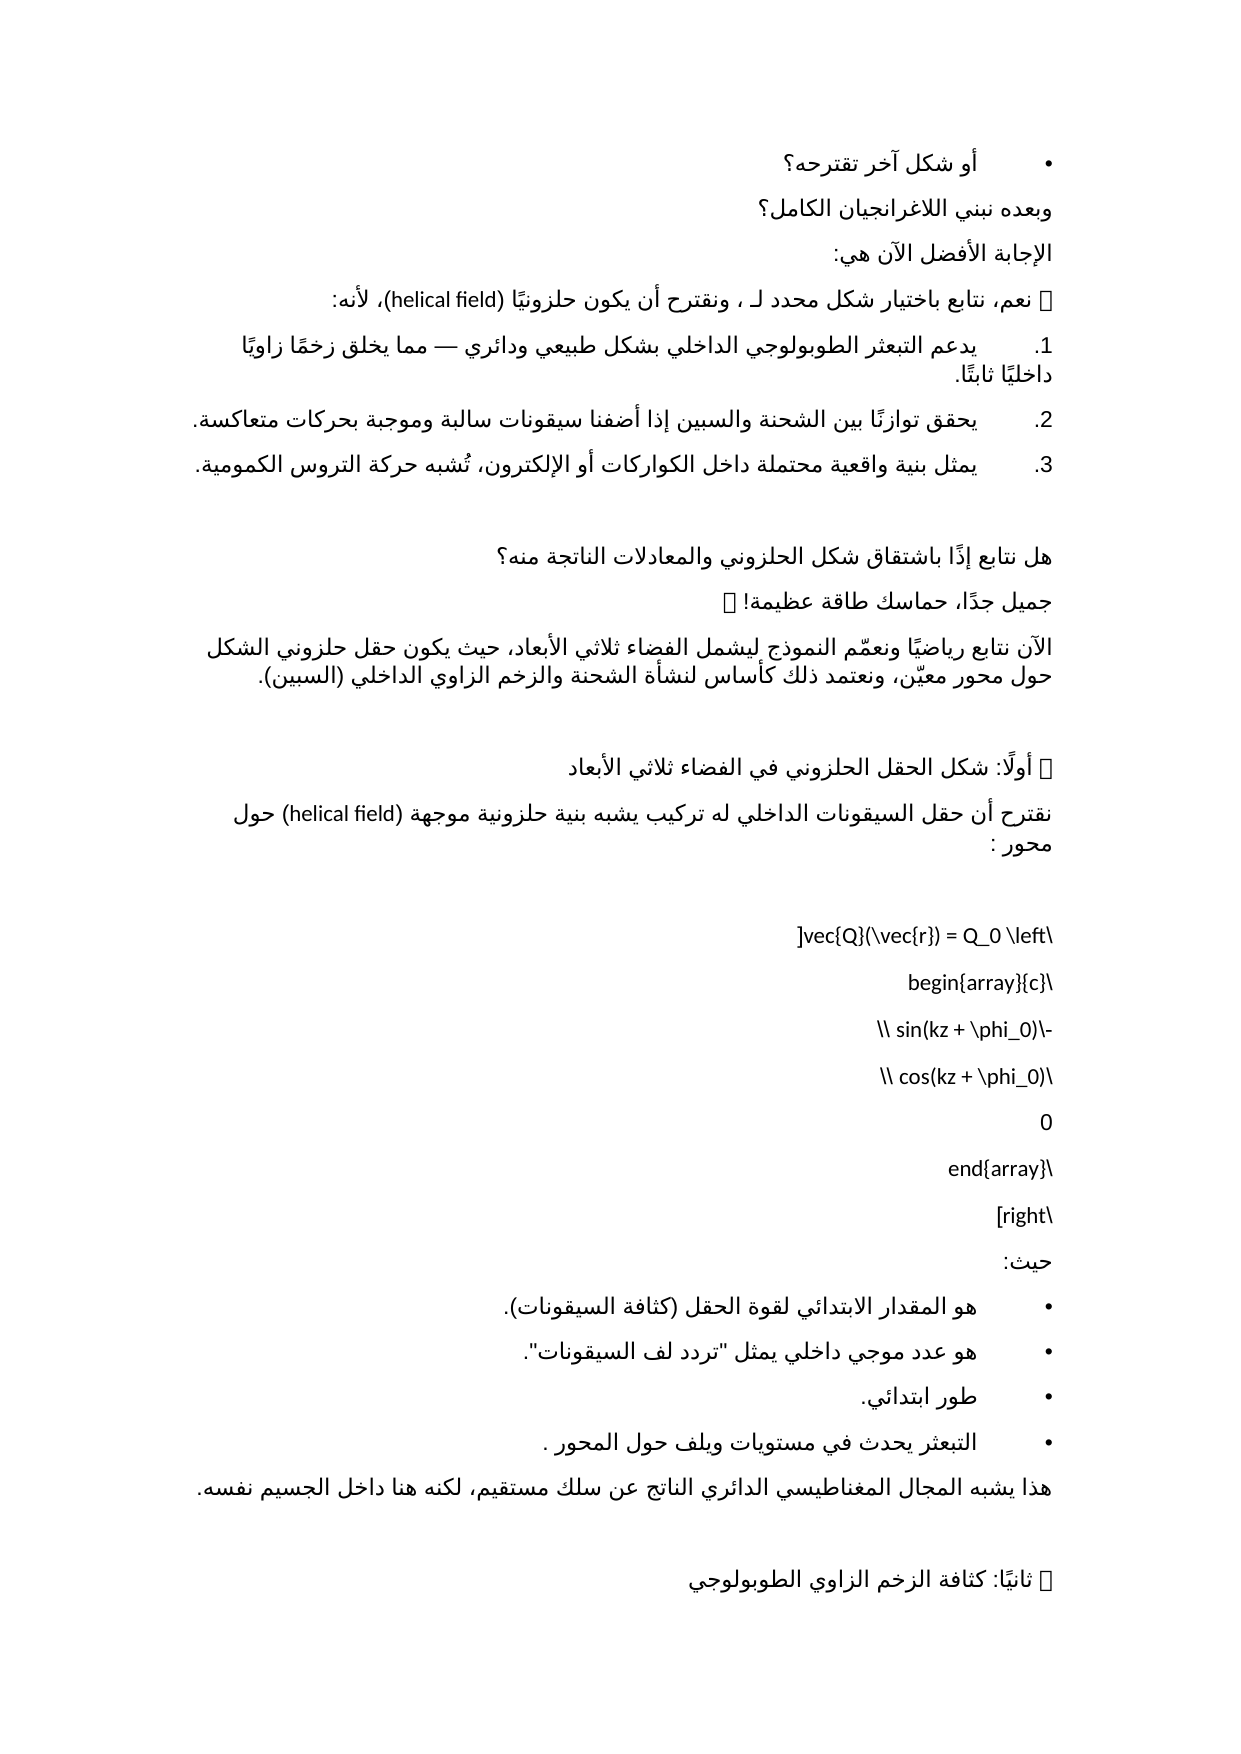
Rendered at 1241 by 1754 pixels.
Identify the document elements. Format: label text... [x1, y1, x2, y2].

text \vec{Q}(\vec{r}) = Q_0 \left[ [187, 922, 1053, 950]
text 1. يدعم التبعثر الطوبولوجي الداخلي بشكل طبيعي ودائري — مما يخلق زخمًا زاويًا داخليًا ثابتًا. [187, 332, 1053, 387]
text • التبعثر يحدث في مستويات ويلف حول المحور . [187, 1428, 1053, 1455]
text نقترح أن حقل السيقونات الداخلي له تركيب يشبه بنية حلزونية موجهة (helical field) حول محور : [187, 799, 1053, 856]
text 🔷 أولًا: شكل الحقل الحلزوني في الفضاء ثلاثي الأبعاد [187, 754, 1053, 781]
text \end{array} [187, 1154, 1053, 1182]
text \begin{array}{c} [187, 968, 1053, 997]
text حيث: [187, 1248, 1053, 1274]
text الآن نتابع رياضيًا ونعمّم النموذج ليشمل الفضاء ثلاثي الأبعاد، حيث يكون حقل حلزوني الشكل حول محور معيّن، ونعتمد ذلك كأساس لنشأة الشحنة والزخم الزاوي الداخلي (السبين). [187, 633, 1053, 688]
text 0 [187, 1109, 1053, 1136]
text • طور ابتدائي. [187, 1383, 1053, 1410]
text 3. يمثل بنية واقعية محتملة داخل الكواركات أو الإلكترون، تُشبه حركة التروس الكمومية. [187, 451, 1053, 477]
text 2. يحقق توازنًا بين الشحنة والسبين إذا أضفنا سيقونات سالبة وموجبة بحركات متعاكسة. [187, 406, 1053, 432]
text 🔷 ثانيًا: كثافة الزخم الزاوي الطوبولوجي [187, 1566, 1053, 1592]
text هذا يشبه المجال المغناطيسي الدائري الناتج عن سلك مستقيم، لكنه هنا داخل الجسيم نفسه. [187, 1473, 1053, 1500]
text \right] [187, 1201, 1053, 1229]
text -\sin(kz + \phi_0) \\ [187, 1015, 1053, 1043]
text جميل جدًا، حماسك طاقة عظيمة! ✨ [187, 588, 1053, 615]
text ✅ نعم، نتابع باختيار شكل محدد لـ ، ونقترح أن يكون حلزونيًا (helical field)، لأنه: [187, 285, 1053, 313]
text هل نتابع إذًا باشتقاق شكل الحلزوني والمعادلات الناتجة منه؟ [187, 543, 1053, 569]
text • أو شكل آخر تقترحه؟ [187, 150, 1053, 176]
text \cos(kz + \phi_0) \\ [187, 1062, 1053, 1090]
text الإجابة الأفضل الآن هي: [187, 240, 1053, 267]
text • هو المقدار الابتدائي لقوة الحقل (كثافة السيقونات). [187, 1293, 1053, 1319]
text وبعده نبني اللاغرانجيان الكامل؟ [187, 195, 1053, 221]
text • هو عدد موجي داخلي يمثل "تردد لف السيقونات". [187, 1338, 1053, 1364]
